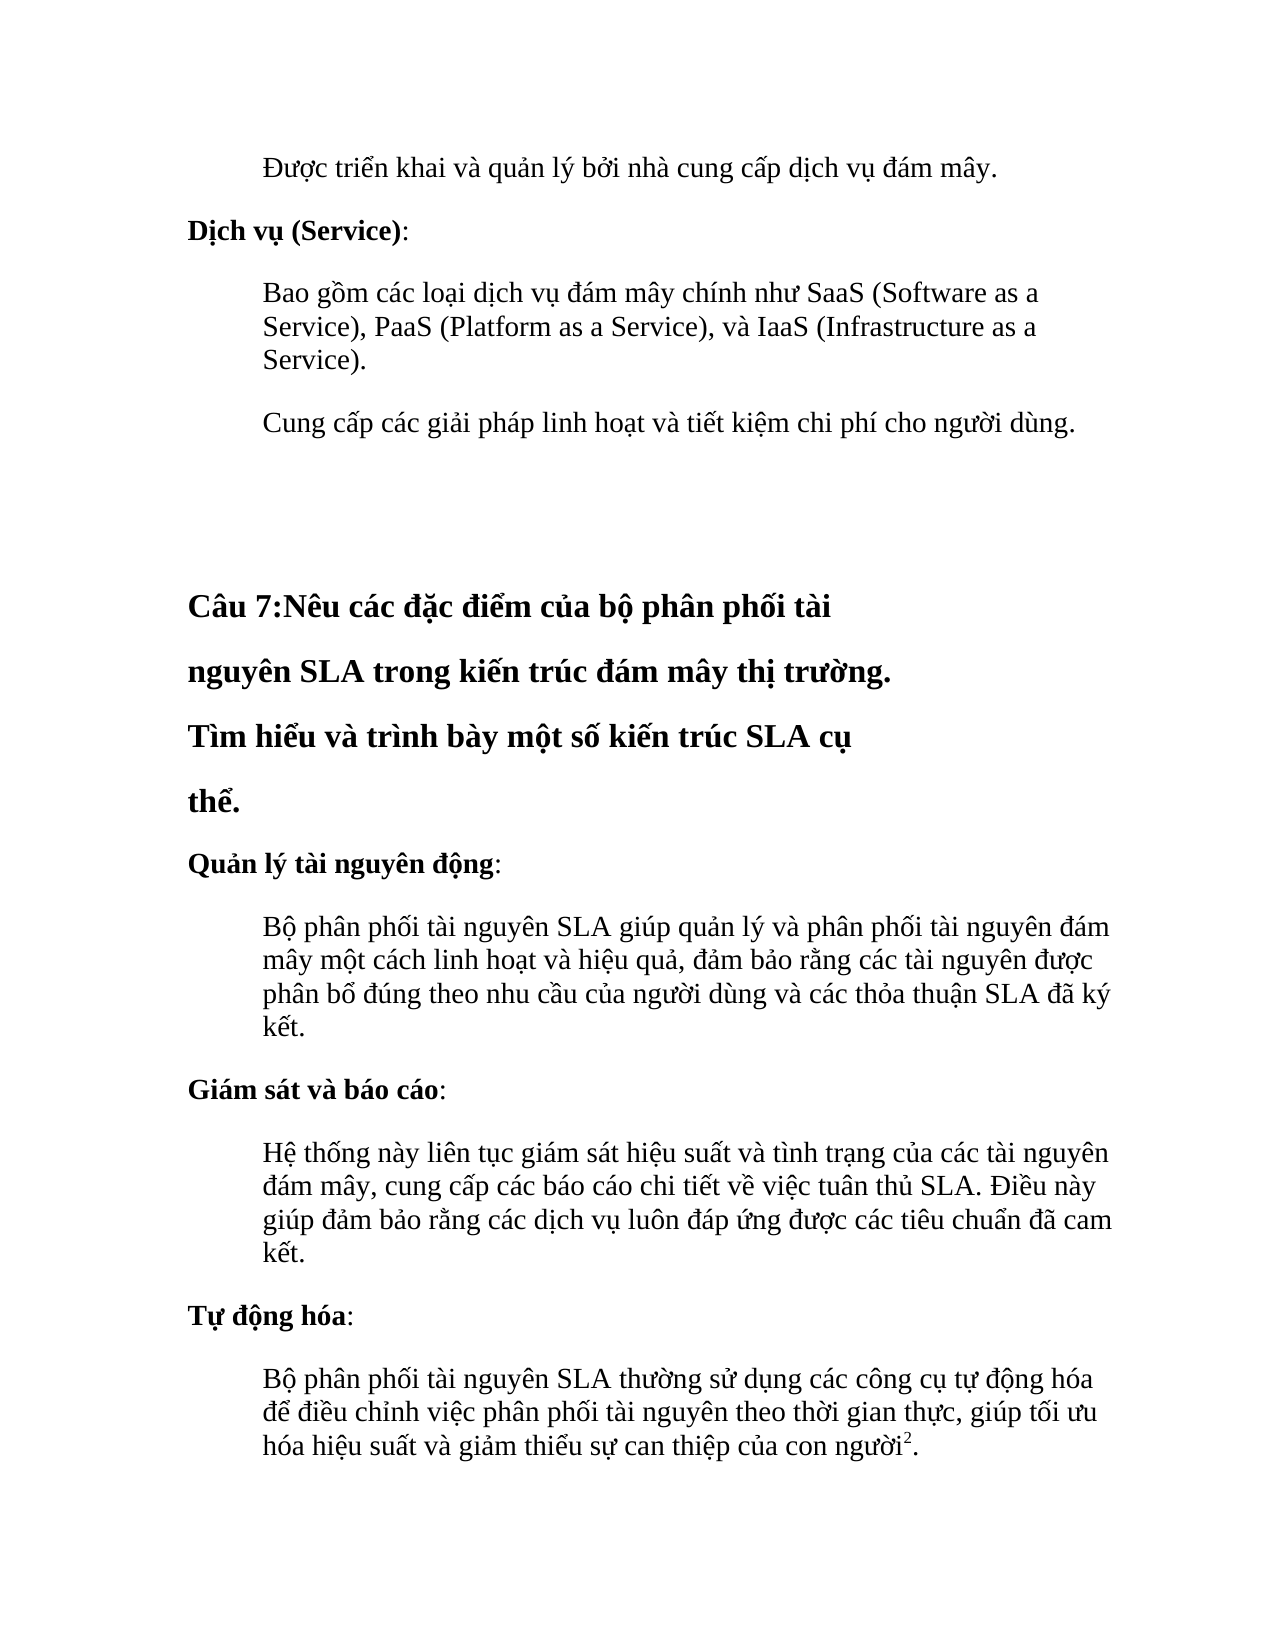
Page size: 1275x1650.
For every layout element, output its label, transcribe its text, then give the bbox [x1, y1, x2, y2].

text thể. [187, 781, 1125, 820]
text Câu 7:Nêu các đặc điểm của bộ phân phối tài [187, 587, 1125, 625]
text Quản lý tài nguyên động: [187, 846, 1125, 880]
text Tìm hiểu và trình bày một số kiến trúc SLA cụ [187, 716, 1125, 755]
text Bộ phân phối tài nguyên SLA giúp quản lý và phân phối tài nguyên đám mây một cách linh hoạt và hiệu quả, đảm bảo rằng các tài nguyên được phân bổ đúng theo nhu cầu của người dùng và các thỏa thuận SLA đã ký kết. [262, 909, 1125, 1043]
text Bao gồm các loại dịch vụ đám mây chính như SaaS (Software as a Service), PaaS (Platform as a Service), và IaaS (Infrastructure as a Service). [262, 275, 1125, 376]
text nguyên SLA trong kiến trúc đám mây thị trường. [187, 652, 1125, 690]
text Tự động hóa: [187, 1298, 1125, 1332]
text Dịch vụ (Service): [187, 213, 1125, 246]
text Giám sát và báo cáo: [187, 1072, 1125, 1106]
text Bộ phân phối tài nguyên SLA thường sử dụng các công cụ tự động hóa để điều chỉnh việc phân phối tài nguyên theo thời gian thực, giúp tối ưu hóa hiệu suất và giảm thiểu sự can thiệp của con người2. [262, 1361, 1125, 1462]
text Hệ thống này liên tục giám sát hiệu suất và tình trạng của các tài nguyên đám mây, cung cấp các báo cáo chi tiết về việc tuân thủ SLA. Điều này giúp đảm bảo rằng các dịch vụ luôn đáp ứng được các tiêu chuẩn đã cam kết. [262, 1135, 1125, 1269]
text Được triển khai và quản lý bởi nhà cung cấp dịch vụ đám mây. [262, 150, 1125, 183]
text Cung cấp các giải pháp linh hoạt và tiết kiệm chi phí cho người dùng. [262, 405, 1125, 439]
